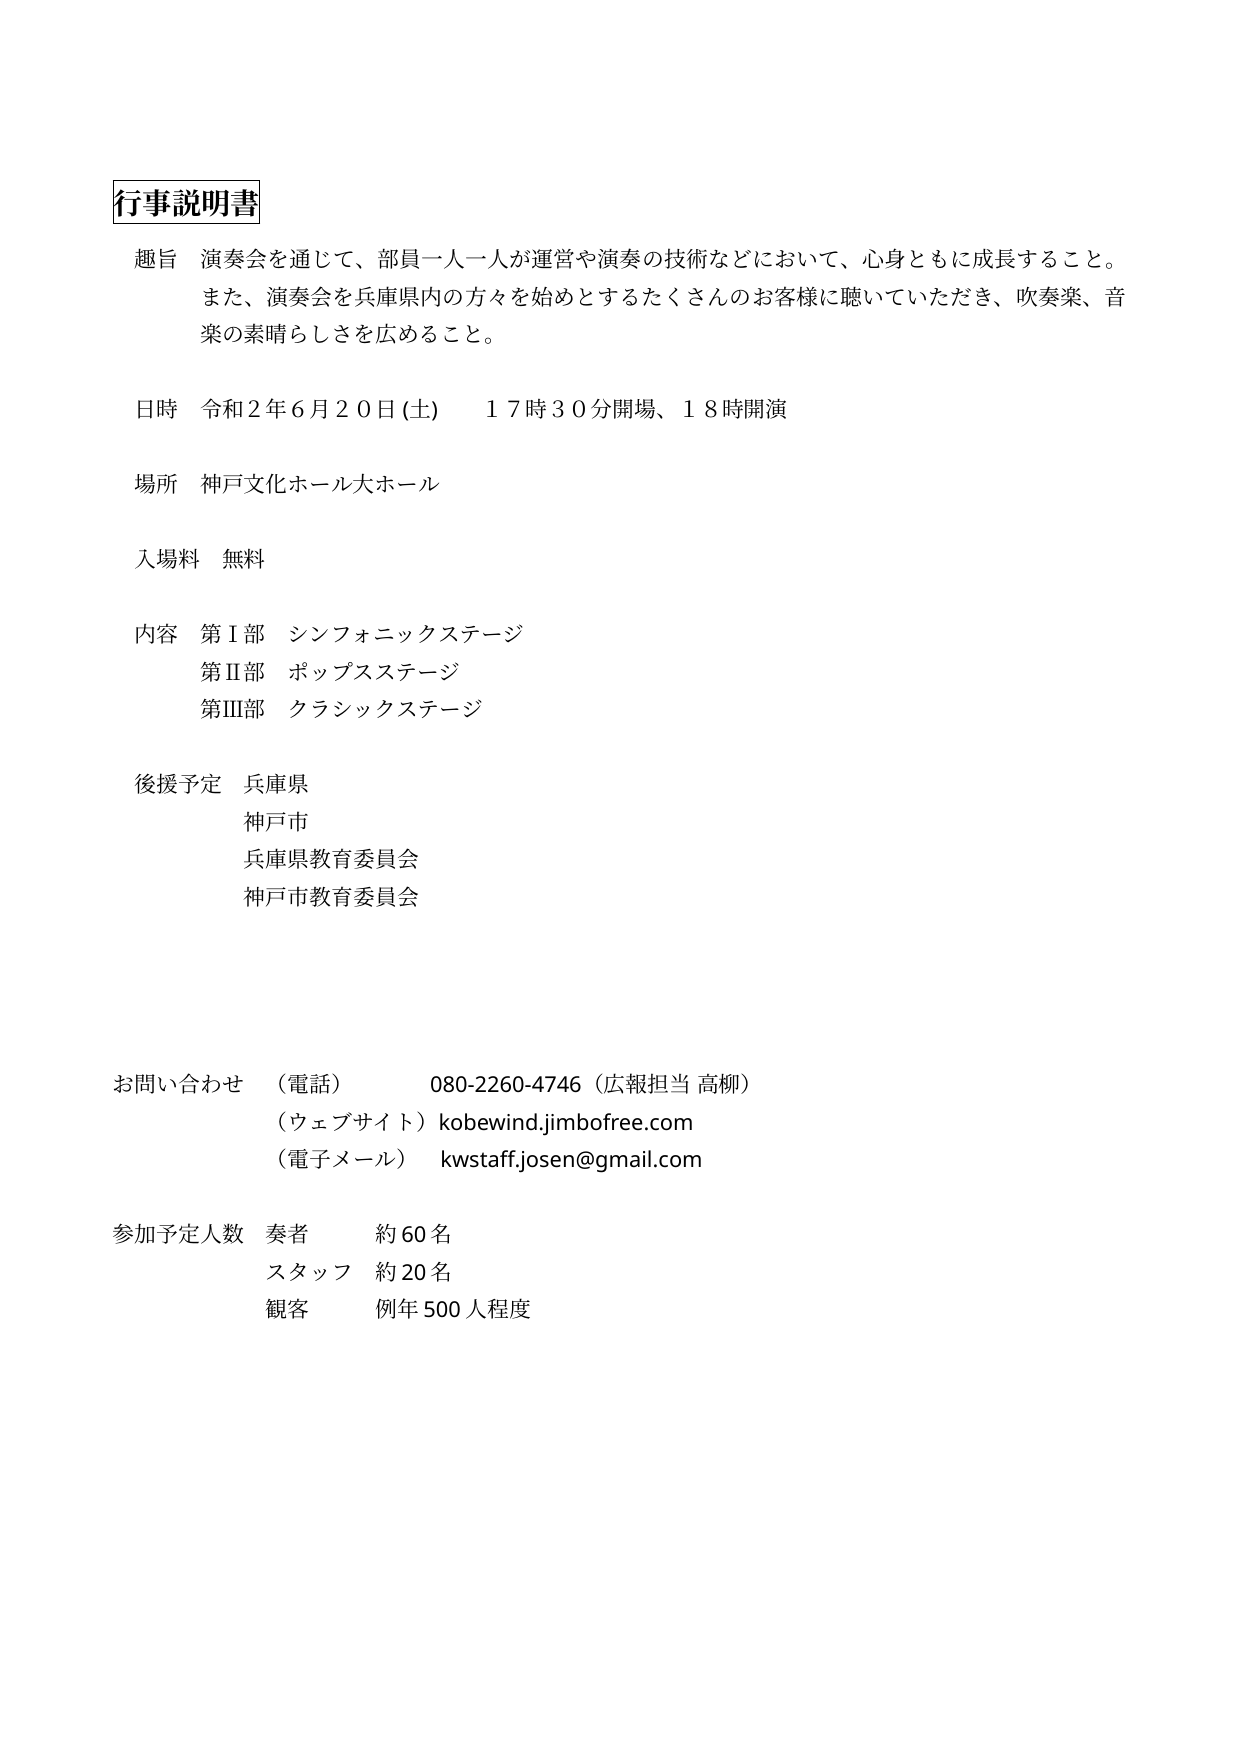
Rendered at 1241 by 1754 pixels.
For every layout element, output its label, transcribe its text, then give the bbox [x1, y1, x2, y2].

text 行事説明書 [112, 164, 1128, 239]
text 兵庫県教育委員会 [112, 839, 1128, 877]
text （ウェブサイト）kobewind.jimbofree.com [112, 1102, 1128, 1139]
text 神戸市 [112, 802, 1128, 839]
text 神戸市教育委員会 [112, 877, 1128, 914]
text 第Ⅲ部 クラシックステージ [112, 689, 1128, 727]
text 観客 例年500人程度 [112, 1289, 1128, 1327]
text 趣旨 演奏会を通じて、部員一人一人が運営や演奏の技術などにおいて、心身ともに成長すること。また、演奏会を兵庫県内の方々を始めとするたくさんのお客様に聴いていただき、吹奏楽、音楽の素晴らしさを広めること。 [112, 239, 1128, 352]
text 入場料 無料 [112, 539, 1128, 577]
text スタッフ 約20名 [112, 1252, 1128, 1289]
text 参加予定人数 奏者 約60名 [112, 1214, 1128, 1252]
text 後援予定 兵庫県 [112, 764, 1128, 802]
text （電子メール） kwstaff.josen@gmail.com [112, 1139, 1128, 1177]
text 場所 神戸文化ホール大ホール [112, 464, 1128, 502]
text 内容 第Ⅰ部 シンフォニックステージ [112, 614, 1128, 652]
text 第Ⅱ部 ポップスステージ [112, 652, 1128, 689]
text 日時 令和２年６月２０日 (土) １７時３０分開場、１８時開演 [112, 389, 1128, 427]
text お問い合わせ （電話） 080-2260-4746（広報担当 高柳） [112, 1064, 1128, 1102]
